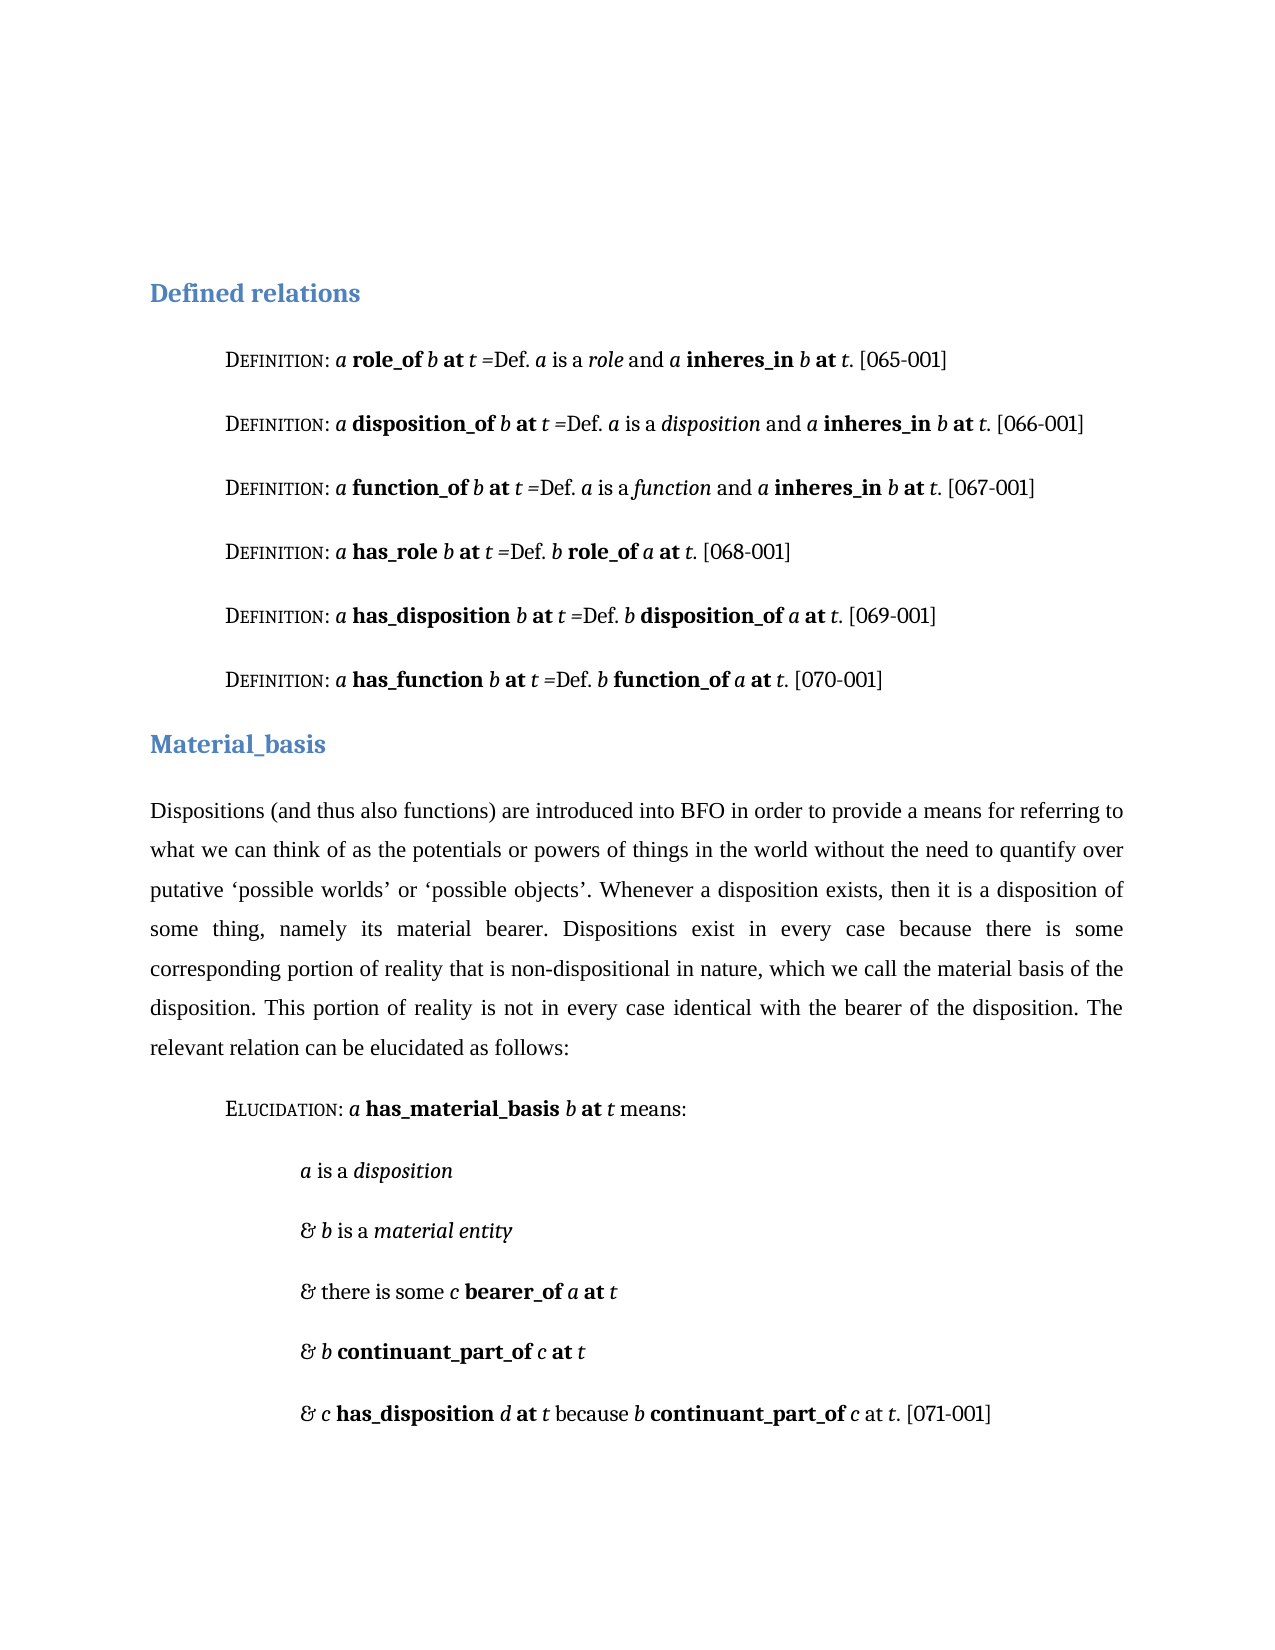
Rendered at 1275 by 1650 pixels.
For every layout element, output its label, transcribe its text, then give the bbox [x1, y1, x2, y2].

text & c has_disposition d at t because b continuant_part_of c at t. [071-001] ] [300, 1399, 1125, 1428]
text a(has_function)[Definition: a has_function b at t =Def. b function_of a at t. [070-001] ] [225, 665, 1125, 694]
text & there is some c bearer_of a at t [300, 1278, 1125, 1305]
text Dispositions (and thus also functions) are introduced into BFO in order to provide a means for referring to what we can think of as the potentials or powers of things in the world without the need to quantify over putative ‘possible worlds’ or ‘possible objects’. Whenever a disposition exists, then it is a disposition of some thing, namely its material bearer. Dispositions exist in every case because there is some corresponding portion of reality that is non-dispositional in nature, which we call the material basis of the disposition. This portion of reality is not in every case identical with the bearer of the disposition. The relevant relation can be elucidated as follows: [150, 797, 1125, 1060]
text a(disposition_of)[Definition: a disposition_of b at t =Def. a is a disposition and a inheres_in b at t. [066-001] ] [225, 409, 1125, 438]
text a(has_role)[Definition: a has_role b at t =Def. b role_of a at t. [068-001] ] [225, 537, 1125, 566]
text Material_basis [150, 729, 1125, 760]
text a(function_of)[Definition: a function_of b at t =Def. a is a function and a inheres_in b at t. [067-001] ] [225, 473, 1125, 502]
text a(has_material_basis)[Elucidation: a has_material_basis b at t means: [225, 1094, 1125, 1123]
text a(has_disposition)[Definition: a has_disposition b at t =Def. b disposition_of a at t. [069-001] ] [225, 601, 1125, 630]
text a(role_of)[Definition: a role_of b at t =Def. a is a role and a inheres_in b at t. [065-001]] [225, 345, 1125, 374]
text & b is a material entity [300, 1218, 1125, 1244]
text ]Defined relations [150, 278, 1125, 309]
text a is a disposition [300, 1158, 1125, 1184]
text & b continuant_part_of c at t [300, 1339, 1125, 1365]
